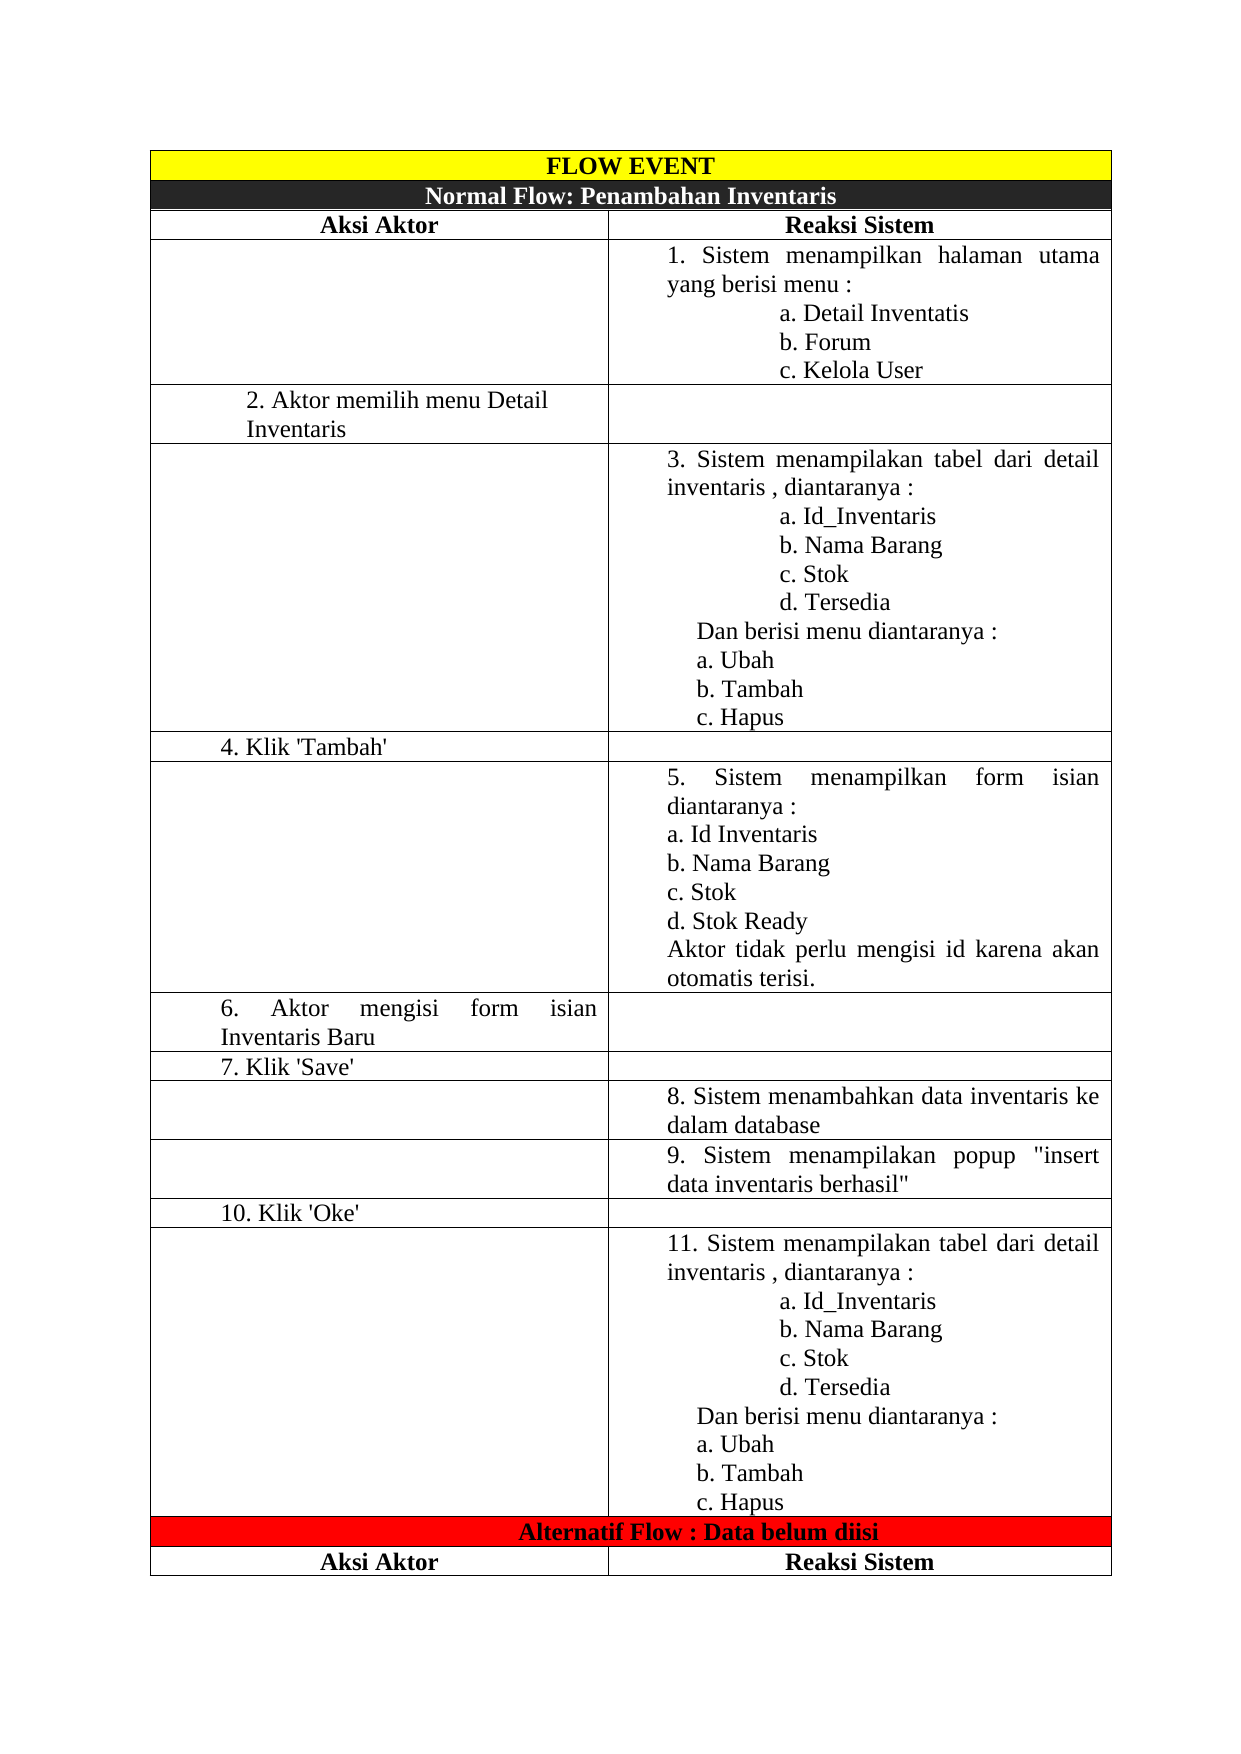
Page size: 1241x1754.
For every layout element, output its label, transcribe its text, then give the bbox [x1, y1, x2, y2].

table_cell 1. Sistem menampilkan halaman utama yang berisi menu : a. Detail Inventatis b. Forum c. Kelola User [609, 240, 1111, 384]
table_cell [151, 1228, 608, 1516]
table_cell [151, 1081, 608, 1139]
table_cell Aksi Aktor [151, 1547, 608, 1575]
table_cell [609, 732, 1111, 761]
table_cell FLOW EVENT [151, 151, 1111, 180]
table_cell Reaksi Sistem [609, 211, 1111, 239]
table_cell Alternatif Flow : Data belum diisi [151, 1517, 1111, 1546]
table_cell 11. Sistem menampilakan tabel dari detail inventaris , diantaranya : a. Id_Inventaris b. Nama Barang c. Stok d. Tersedia Dan berisi menu diantaranya : a. Ubah b. Tambah c. Hapus [609, 1228, 1111, 1516]
table_cell [151, 1140, 608, 1197]
table_cell 2. Aktor memilih menu Detail Inventaris [151, 385, 608, 443]
table_cell Reaksi Sistem [609, 1547, 1111, 1575]
table_cell 7. Klik 'Save' [151, 1052, 608, 1080]
table_cell Normal Flow: Penambahan Inventaris [151, 181, 1111, 209]
table_cell 6. Aktor mengisi form isian Inventaris Baru [151, 993, 608, 1051]
table_cell Aksi Aktor [151, 211, 608, 239]
table_cell 8. Sistem menambahkan data inventaris ke dalam database [609, 1081, 1111, 1139]
table_cell [151, 762, 608, 992]
table_cell 5. Sistem menampilkan form isian diantaranya : a. Id Inventaris b. Nama Barang c. Stok d. Stok Ready Aktor tidak perlu mengisi id karena akan otomatis terisi. [609, 762, 1111, 992]
table_cell [609, 1199, 1111, 1227]
table_cell 3. Sistem menampilakan tabel dari detail inventaris , diantaranya : a. Id_Inventaris b. Nama Barang c. Stok d. Tersedia Dan berisi menu diantaranya : a. Ubah b. Tambah c. Hapus [609, 444, 1111, 731]
table_cell [151, 444, 608, 731]
table_cell 9. Sistem menampilakan popup "insert data inventaris berhasil" [609, 1140, 1111, 1197]
table_cell [151, 240, 608, 384]
table_cell [609, 993, 1111, 1051]
table_cell 10. Klik 'Oke' [151, 1199, 608, 1227]
table_cell [609, 385, 1111, 443]
table_cell [609, 1052, 1111, 1080]
table_cell 4. Klik 'Tambah' [151, 732, 608, 761]
